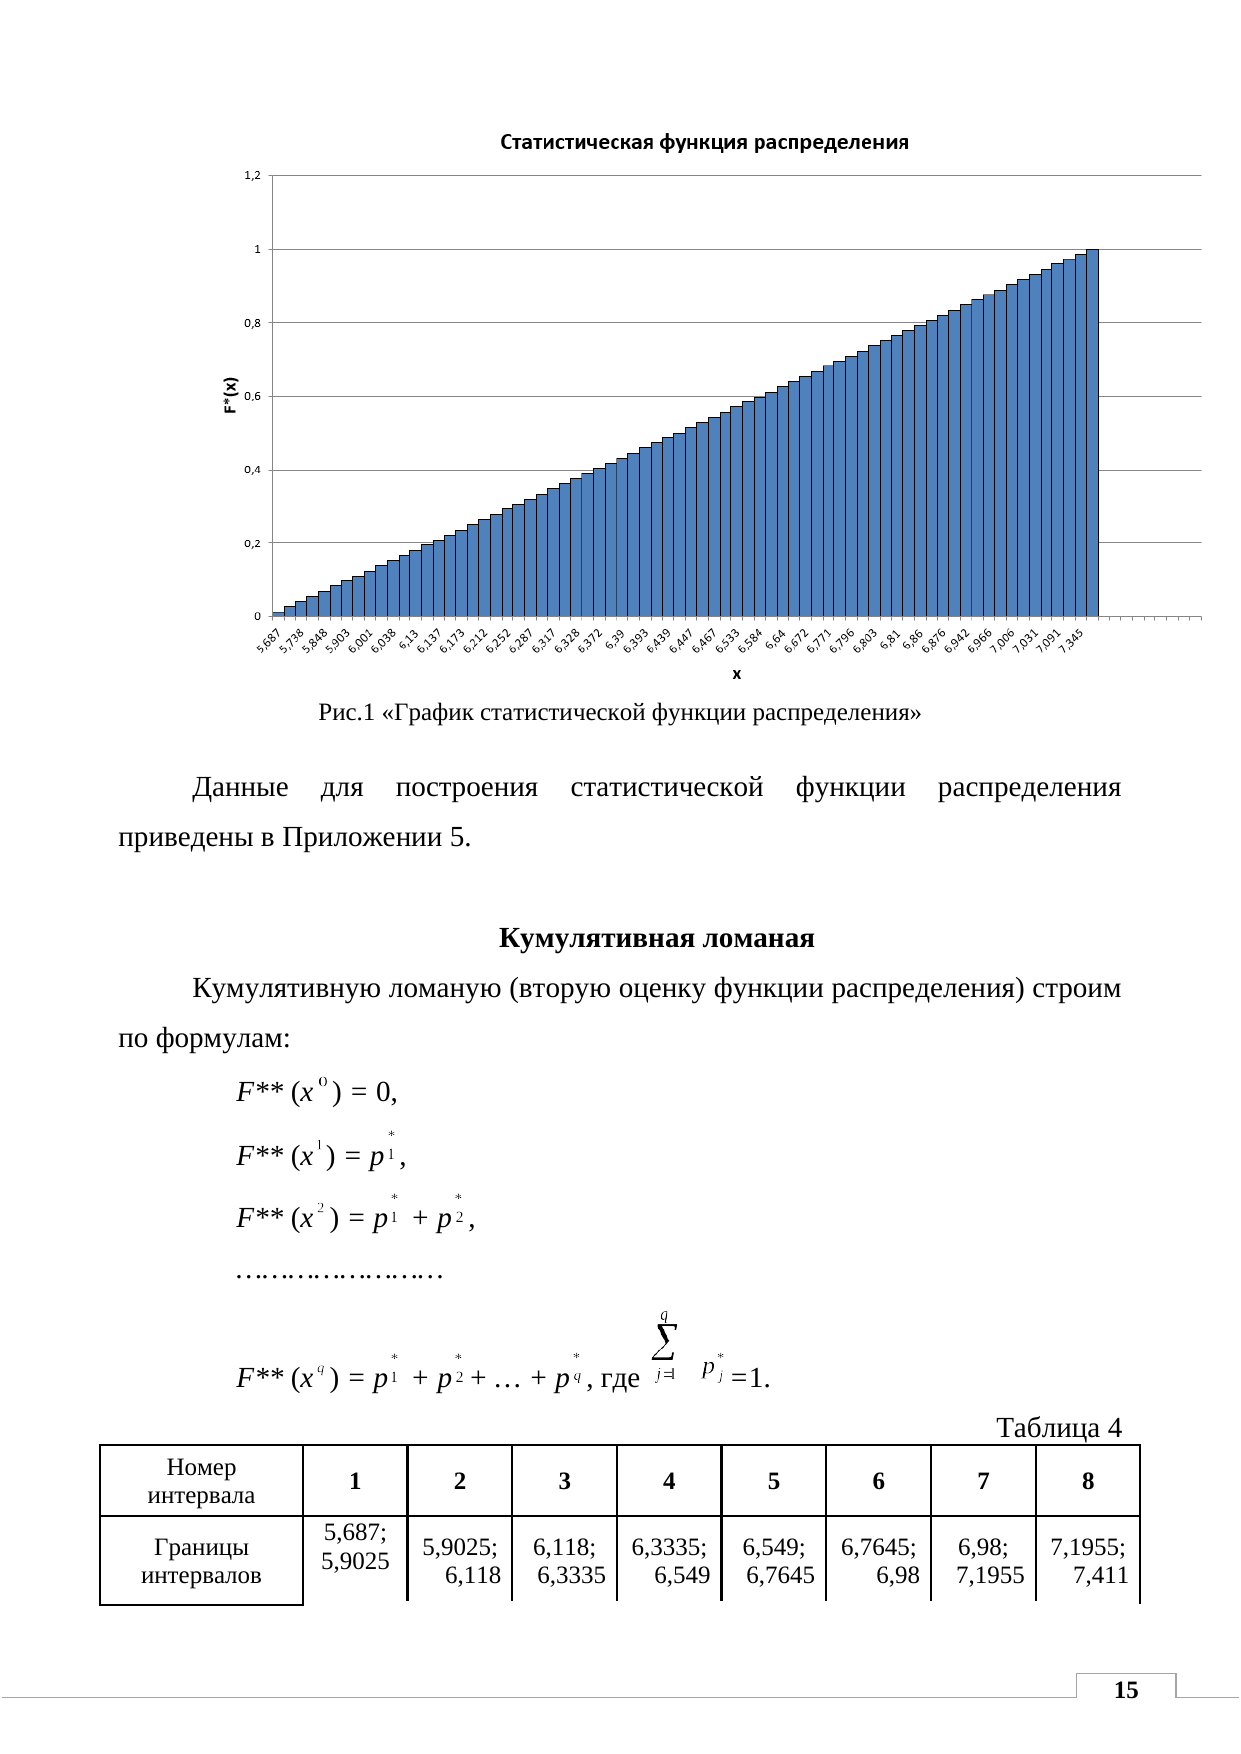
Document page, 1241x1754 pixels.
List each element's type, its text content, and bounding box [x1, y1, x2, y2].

table_header 4 [618, 1446, 720, 1515]
text …………………… [118, 1251, 1122, 1284]
picture [192, 118, 1220, 683]
table_cell 6,98; 7,1955 [931, 1517, 1036, 1603]
table_header 1 [304, 1446, 406, 1515]
text F** (x) = p, [118, 1125, 1122, 1171]
text F** (x) = 0, [118, 1071, 1122, 1108]
table_cell 6,549; 6,7645 [721, 1517, 826, 1603]
table_cell 5,9025; 6,118 [408, 1517, 512, 1603]
text F** (x) = p + p, [118, 1188, 1122, 1234]
table_header Номер интервала [101, 1446, 302, 1515]
text F** (x) = p + p+ … + p, где =1. [118, 1301, 1122, 1394]
table_cell Границы интервалов [101, 1517, 302, 1603]
table_cell 5,687; 5,9025 [304, 1517, 407, 1603]
text Таблица 4 [118, 1411, 1122, 1444]
table_header 8 [1037, 1446, 1139, 1515]
text Кумулятивную ломаную (вторую оценку функции распределения) строим по формулам: [118, 970, 1122, 1054]
table_cell 6,7645; 6,98 [826, 1517, 931, 1603]
table_header 3 [513, 1446, 616, 1515]
table_header 6 [827, 1446, 930, 1515]
text Данные для построения статистической функции распределения приведены в Приложении 5. [118, 769, 1122, 853]
table_header 7 [932, 1446, 1035, 1515]
table_header 2 [409, 1446, 511, 1515]
table_header 5 [723, 1446, 825, 1515]
table_cell 7,1955; 7,411 [1036, 1517, 1139, 1603]
table_cell 6,118; 6,3335 [512, 1517, 617, 1603]
text Кумулятивная ломаная [118, 920, 1122, 953]
text Рис.1 «График статистической функции распределения» [118, 697, 1122, 726]
table_cell 6,3335; 6,549 [617, 1517, 721, 1603]
